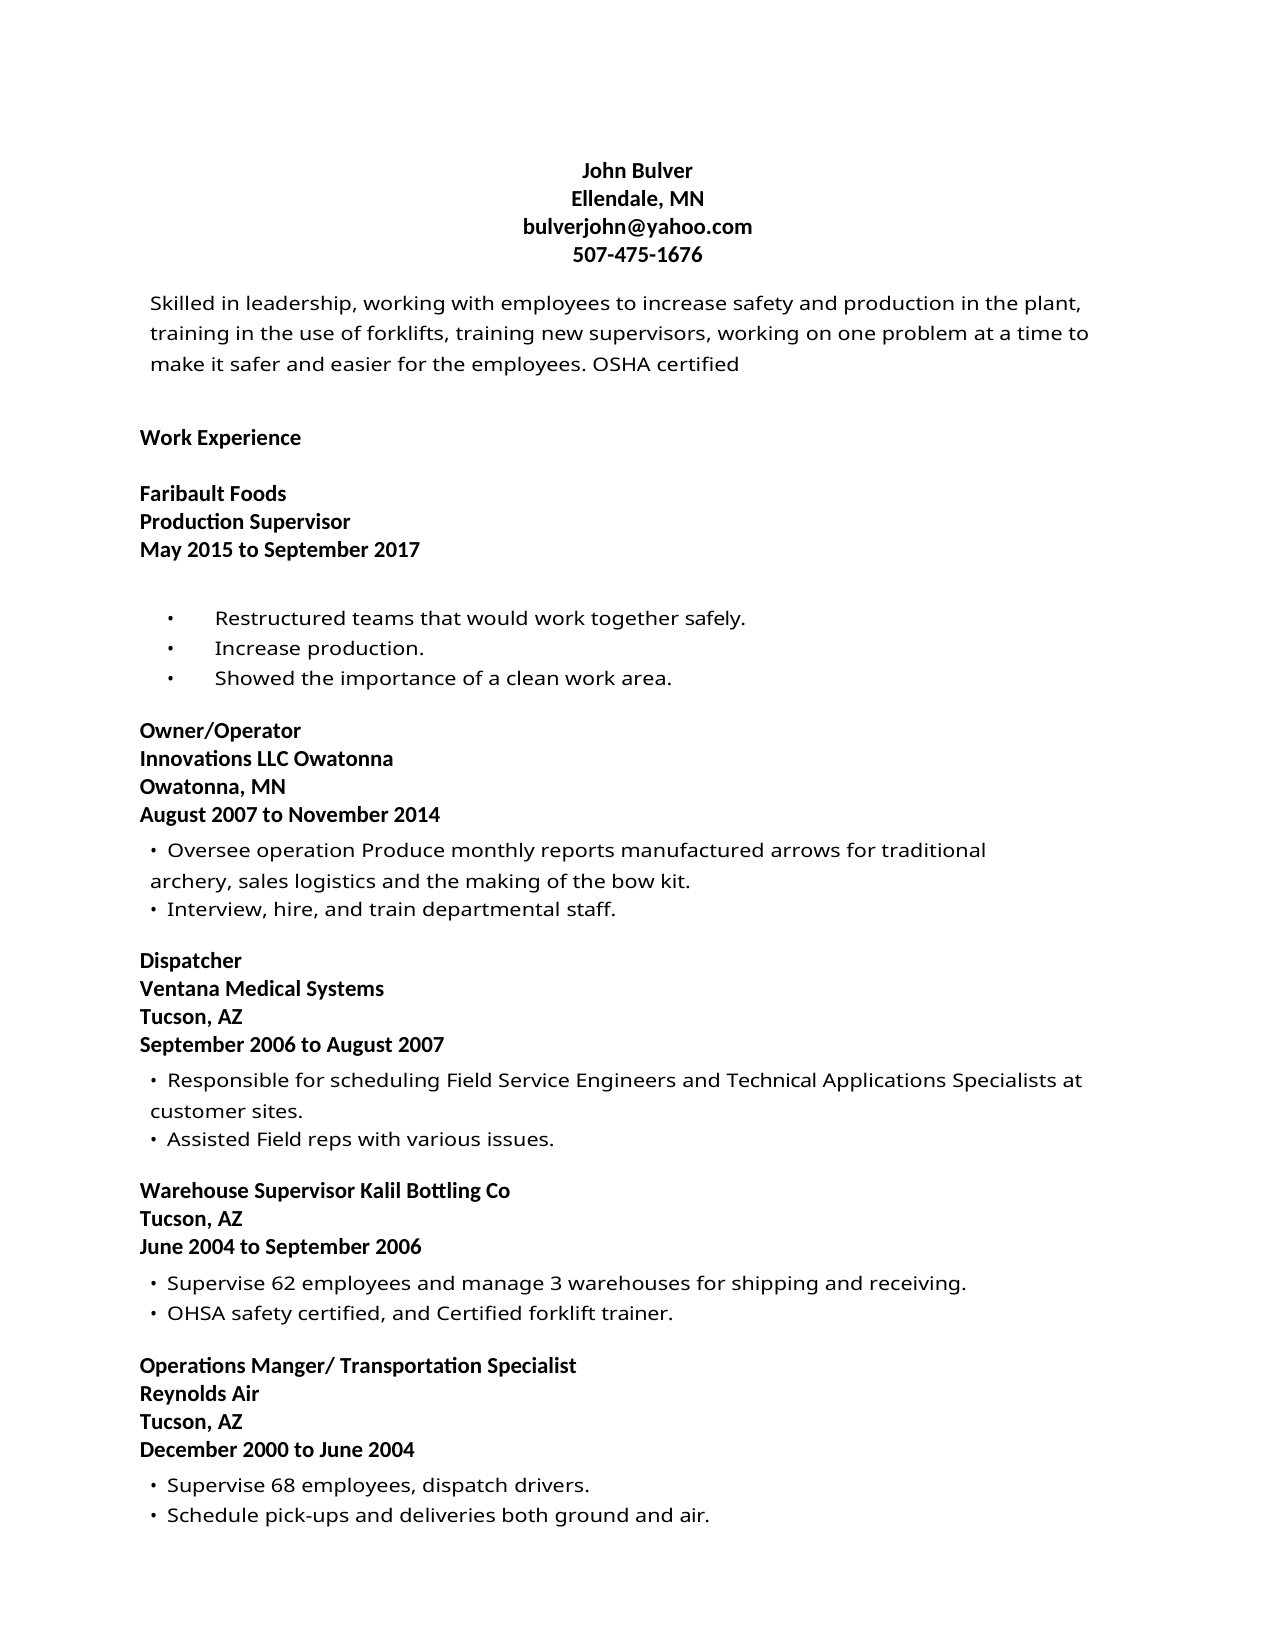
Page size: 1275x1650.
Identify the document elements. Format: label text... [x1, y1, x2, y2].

text August 2007 to November 2014 [139, 800, 1135, 828]
list Increase production. [167, 635, 1135, 661]
text Ventana Medical Systems [139, 974, 1135, 1002]
list Showed the importance of a clean work area. [167, 665, 1135, 691]
list OHSA safety certified, and Certified forklift trainer. [150, 1301, 1135, 1326]
text Operations Manger/ Transportation Specialist [139, 1351, 1135, 1379]
text Production Supervisor [139, 507, 1135, 535]
list Schedule pick-ups and deliveries both ground and air. [150, 1503, 1135, 1528]
list Supervise 62 employees and manage 3 warehouses for shipping and receiving. [150, 1271, 1135, 1296]
text Ellendale, MN [139, 184, 1135, 212]
list Interview, hire, and train departmental staff. [150, 898, 1135, 921]
text John Bulver [139, 156, 1135, 184]
list Responsible for scheduling Field Service Engineers and Technical Applications Specialists at customer sites. [150, 1067, 1119, 1124]
text June 2004 to September 2006 [139, 1232, 1135, 1261]
text September 2006 to August 2007 [139, 1030, 1135, 1058]
text Work Experience [139, 423, 1135, 451]
text 507-475-1676 [139, 240, 1135, 268]
text Tucson, AZ [139, 1407, 1135, 1436]
text Tucson, AZ [139, 1002, 1135, 1030]
text May 2015 to September 2017 [139, 535, 1135, 563]
text bulverjohn@yahoo.com [139, 212, 1135, 240]
text Dispatcher [139, 946, 1135, 974]
list Assisted Field reps with various issues. [150, 1129, 1135, 1151]
text December 2000 to June 2004 [139, 1436, 1135, 1463]
text Tucson, AZ [139, 1204, 1135, 1232]
text Reynolds Air [139, 1379, 1135, 1407]
list Oversee operation Produce monthly reports manufactured arrows for traditional archery, sales logistics and the making of the bow kit. [150, 837, 1055, 893]
list Restructured teams that would work together safely. [167, 605, 1135, 631]
text Owatonna, MN [139, 772, 1135, 800]
text Warehouse Supervisor Kalil Bottling Co [139, 1176, 1135, 1204]
text Skilled in leadership, working with employees to increase safety and production in the plant, training in the use of forklifts, training new supervisors, working on one problem at a time to make it safer and easier for the employees. OSHA certified [150, 290, 1121, 377]
list Supervise 68 employees, dispatch drivers. [150, 1473, 1135, 1498]
text Faribault Foods [139, 479, 1135, 507]
text Innovations LLC Owatonna [139, 744, 1135, 772]
text Owner/Operator [139, 716, 1135, 744]
